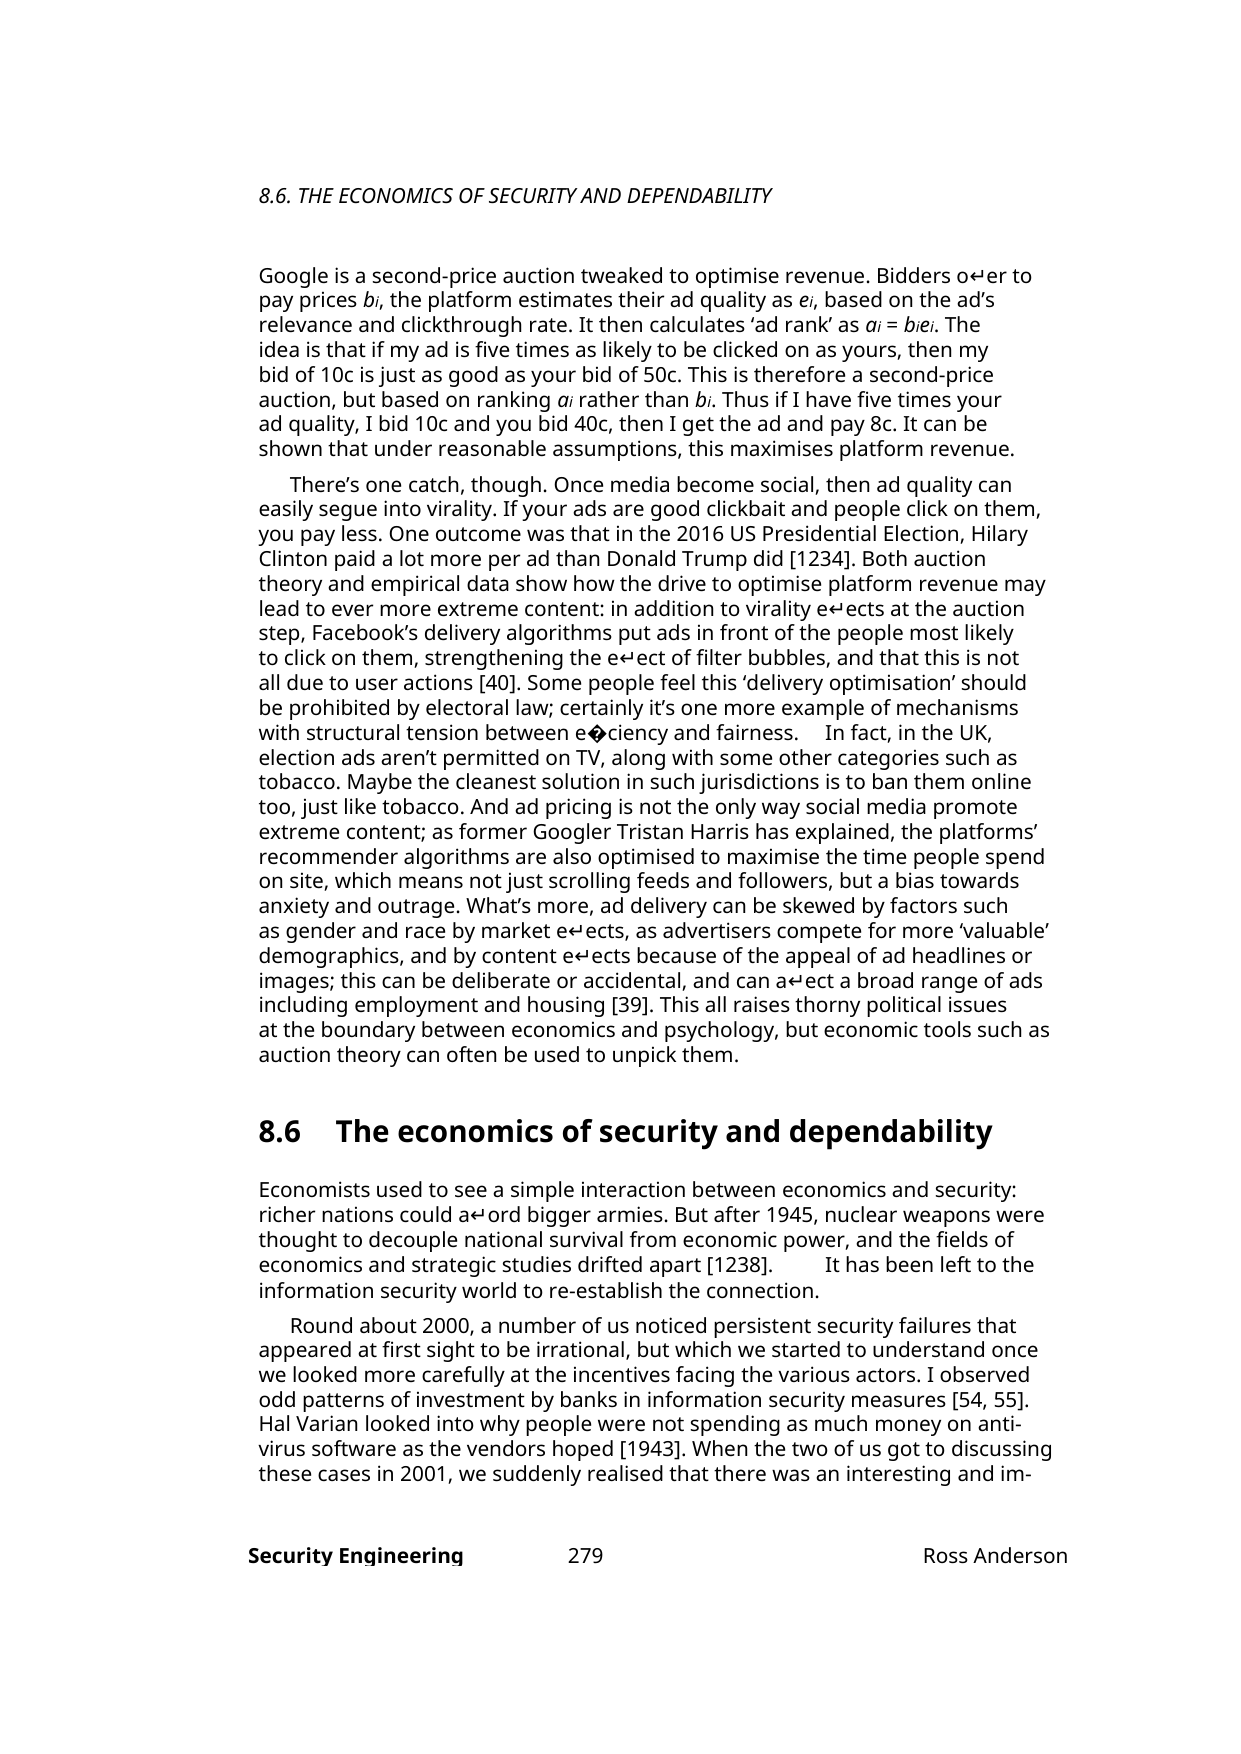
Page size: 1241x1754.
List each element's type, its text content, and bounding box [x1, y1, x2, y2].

text easily segue into virality. If your ads are good clickbait and people click on them, you pay less. One outcome was that in the 2016 US Presidential Election, Hilary Clinton paid a lot more per ad than Donald Trump did [1234]. Both auction theory and empirical data show how the drive to optimise platform revenue may lead to ever more extreme content: in addition to virality e↵ects at the auction step, Facebook’s delivery algorithms put ads in front of the people most likely to click on them, strengthening the e↵ect of ﬁlter bubbles, and that this is not all due to user actions [40]. Some people feel this ‘delivery optimisation’ should be prohibited by electoral law; certainly it’s one more example of mechanisms with structural tension between e�ciency and fairness. In fact, in the UK, [150, 497, 1090, 745]
text There’s one catch, though. Once media become social, then ad quality can [150, 476, 1090, 497]
table_header Ross Anderson [821, 1517, 1134, 1565]
text Round about 2000, a number of us noticed persistent security failures that [150, 1317, 1090, 1337]
text appeared at ﬁrst sight to be irrational, but which we started to understand once we looked more carefully at the incentives facing the various actors. I observed odd patterns of investment by banks in information security measures [54, 55]. Hal Varian looked into why people were not spending as much money on anti- virus software as the vendors hoped [1943]. When the two of us got to discussing these cases in 2001, we suddenly realised that there was an interesting and im- [150, 1338, 1090, 1486]
table_header Security Engineering [194, 1517, 507, 1565]
text 8.6 The economics of security and dependability [150, 1119, 1090, 1149]
text Google is a second-price auction tweaked to optimise revenue. Bidders o↵er to pay prices bi, the platform estimates their ad quality as ei, based on the ad’s relevance and clickthrough rate. It then calculates ‘ad rank’ as ai = biei. The idea is that if my ad is ﬁve times as likely to be clicked on as yours, then my bid of 10c is just as good as your bid of 50c. This is therefore a second-price auction, but based on ranking ai rather than bi. Thus if I have ﬁve times your ad quality, I bid 10c and you bid 40c, then I get the ad and pay 8c. It can be shown that under reasonable assumptions, this maximises platform revenue. [150, 263, 1090, 462]
table_header 279 [507, 1517, 821, 1565]
text 8.6. THE ECONOMICS OF SECURITY AND DEPENDABILITY [150, 187, 1090, 208]
text information security world to re-establish the connection. [150, 1281, 1090, 1302]
text election ads aren’t permitted on TV, along with some other categories such as tobacco. Maybe the cleanest solution in such jurisdictions is to ban them online too, just like tobacco. And ad pricing is not the only way social media promote extreme content; as former Googler Tristan Harris has explained, the platforms’ recommender algorithms are also optimised to maximise the time people spend on site, which means not just scrolling feeds and followers, but a bias towards anxiety and outrage. What’s more, ad delivery can be skewed by factors such as gender and race by market e↵ects, as advertisers compete for more ‘valuable’ demographics, and by content e↵ects because of the appeal of ad headlines or images; this can be deliberate or accidental, and can a↵ect a broad range of ads including employment and housing [39]. This all raises thorny political issues at the boundary between economics and psychology, but economic tools such as auction theory can often be used to unpick them. [150, 745, 1090, 1067]
text Economists used to see a simple interaction between economics and security: richer nations could a↵ord bigger armies. But after 1945, nuclear weapons were thought to decouple national survival from economic power, and the ﬁelds of economics and strategic studies drifted apart [1238]. It has been left to the [150, 1177, 1090, 1277]
